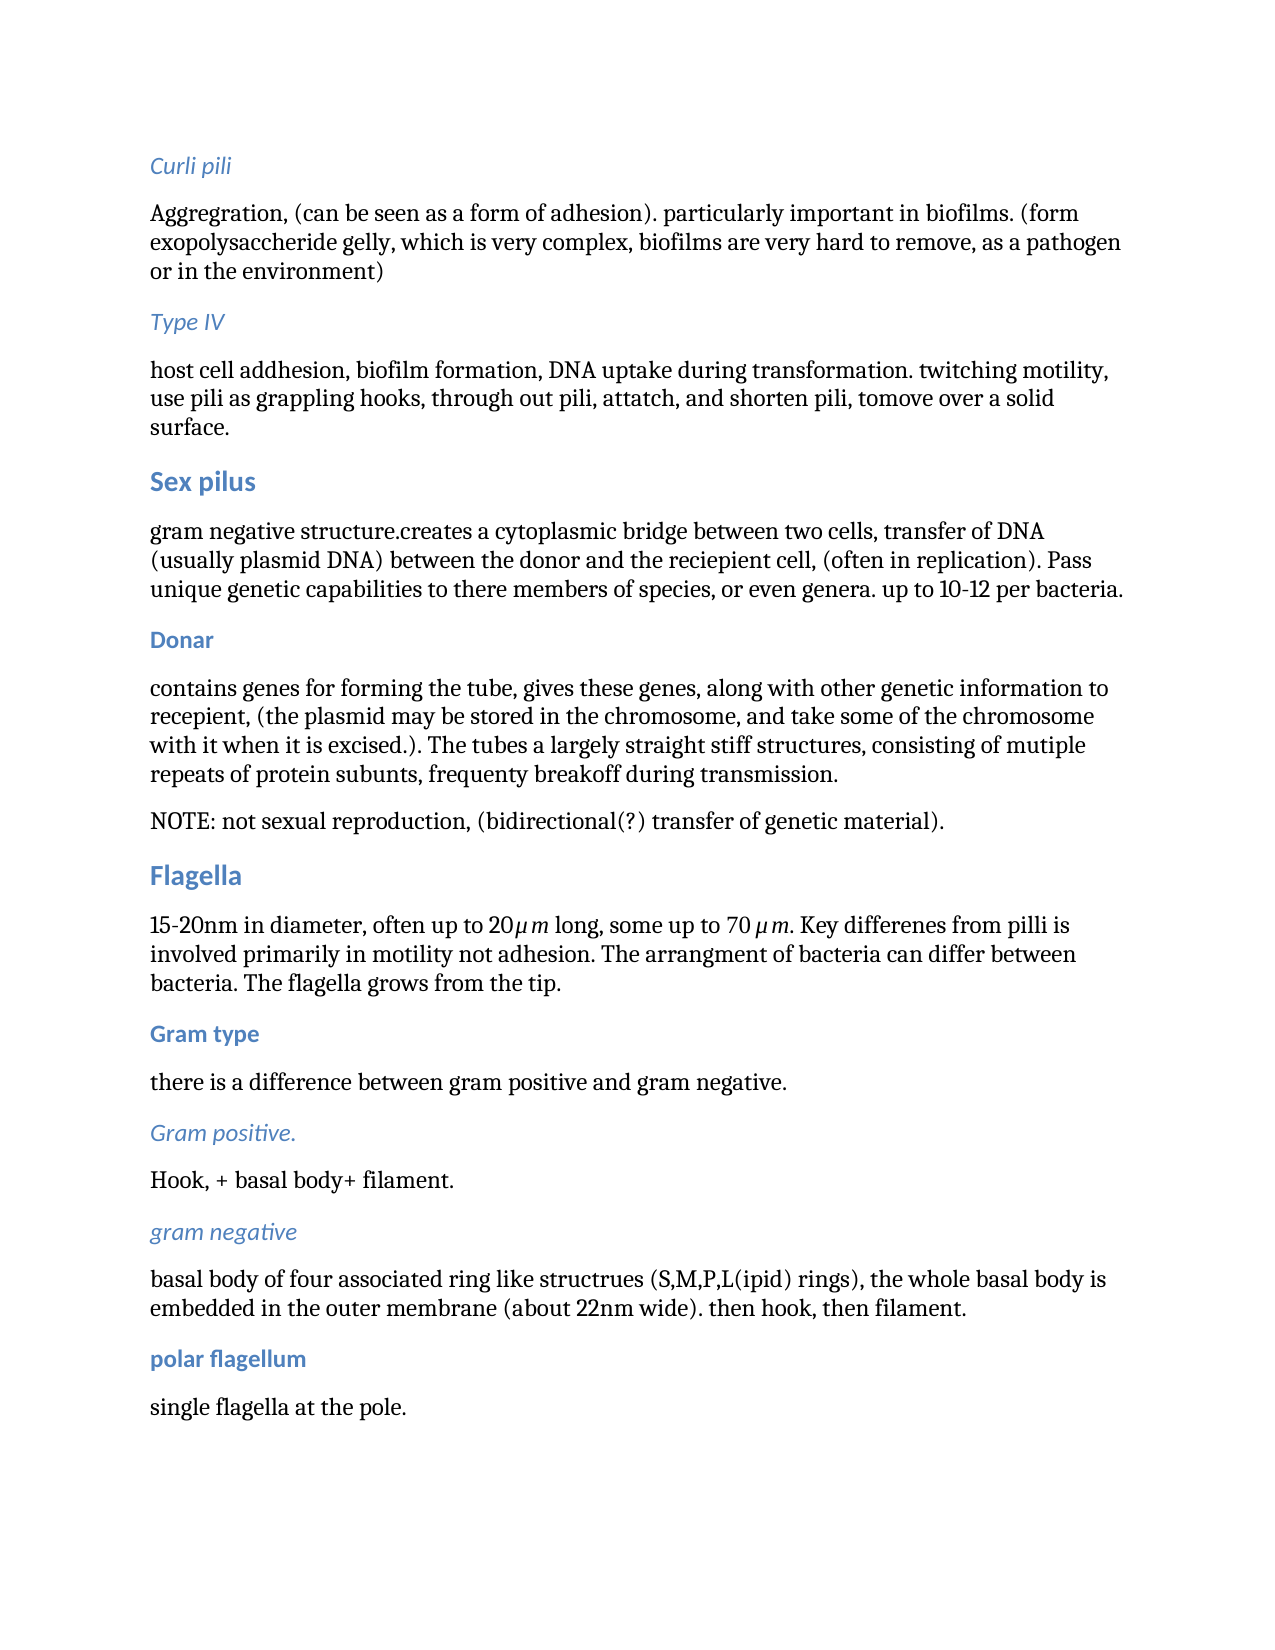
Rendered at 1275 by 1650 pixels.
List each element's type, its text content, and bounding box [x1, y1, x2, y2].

text gram negative structure.creates a cytoplasmic bridge between two cells, transfer of DNA (usually plasmid DNA) between the donor and the reciepient cell, (often in replication). Pass unique genetic capabilities to there members of species, or even genera. up to 10-12 per bacteria. [150, 517, 1125, 603]
subtitle polar flagellum [150, 1343, 1125, 1374]
subtitle Donar [150, 624, 1125, 655]
text host cell addhesion, biofilm formation, DNA uptake during transformation. twitching motility, use pili as grappling hooks, through out pili, attatch, and shorten pili, tomove over a solid surface. [150, 356, 1125, 442]
subtitle Curli pili [150, 150, 1125, 181]
text NOTE: not sexual reproduction, (bidirectional(?) transfer of genetic material). [150, 807, 1125, 836]
subtitle gram negative [150, 1216, 1125, 1246]
text contains genes for forming the tube, gives these genes, along with other genetic information to recepient, (the plasmid may be stored in the chromosome, and take some of the chromosome with it when it is excised.). The tubes a largely straight stiff structures, consisting of mutiple repeats of protein subunts, frequenty breakoff during transmission. [150, 673, 1125, 788]
text there is a difference between gram positive and gram negative. [150, 1067, 1125, 1096]
subtitle Gram positive. [150, 1117, 1125, 1148]
subtitle Type IV [150, 306, 1125, 337]
text Hook, + basal body+ filament. [150, 1166, 1125, 1195]
text Aggregration, (can be seen as a form of adhesion). particularly important in biofilms. (form exopolysaccheride gelly, which is very complex, biofilms are very hard to remove, as a pathogen or in the environment) [150, 199, 1125, 286]
text 15-20nm in diameter, often up to 20 long, some up to . Key differenes from pilli is involved primarily in motility not adhesion. The arrangment of bacteria can differ between bacteria. The flagella grows from the tip. [150, 911, 1125, 997]
subtitle Sex pilus [150, 463, 1125, 498]
text basal body of four associated ring like structrues (S,M,P,L(ipid) rings), the whole basal body is embedded in the outer membrane (about 22nm wide). then hook, then filament. [150, 1265, 1125, 1323]
text single flagella at the pole. [150, 1393, 1125, 1422]
subtitle Gram type [150, 1018, 1125, 1049]
subtitle Flagella [150, 857, 1125, 892]
